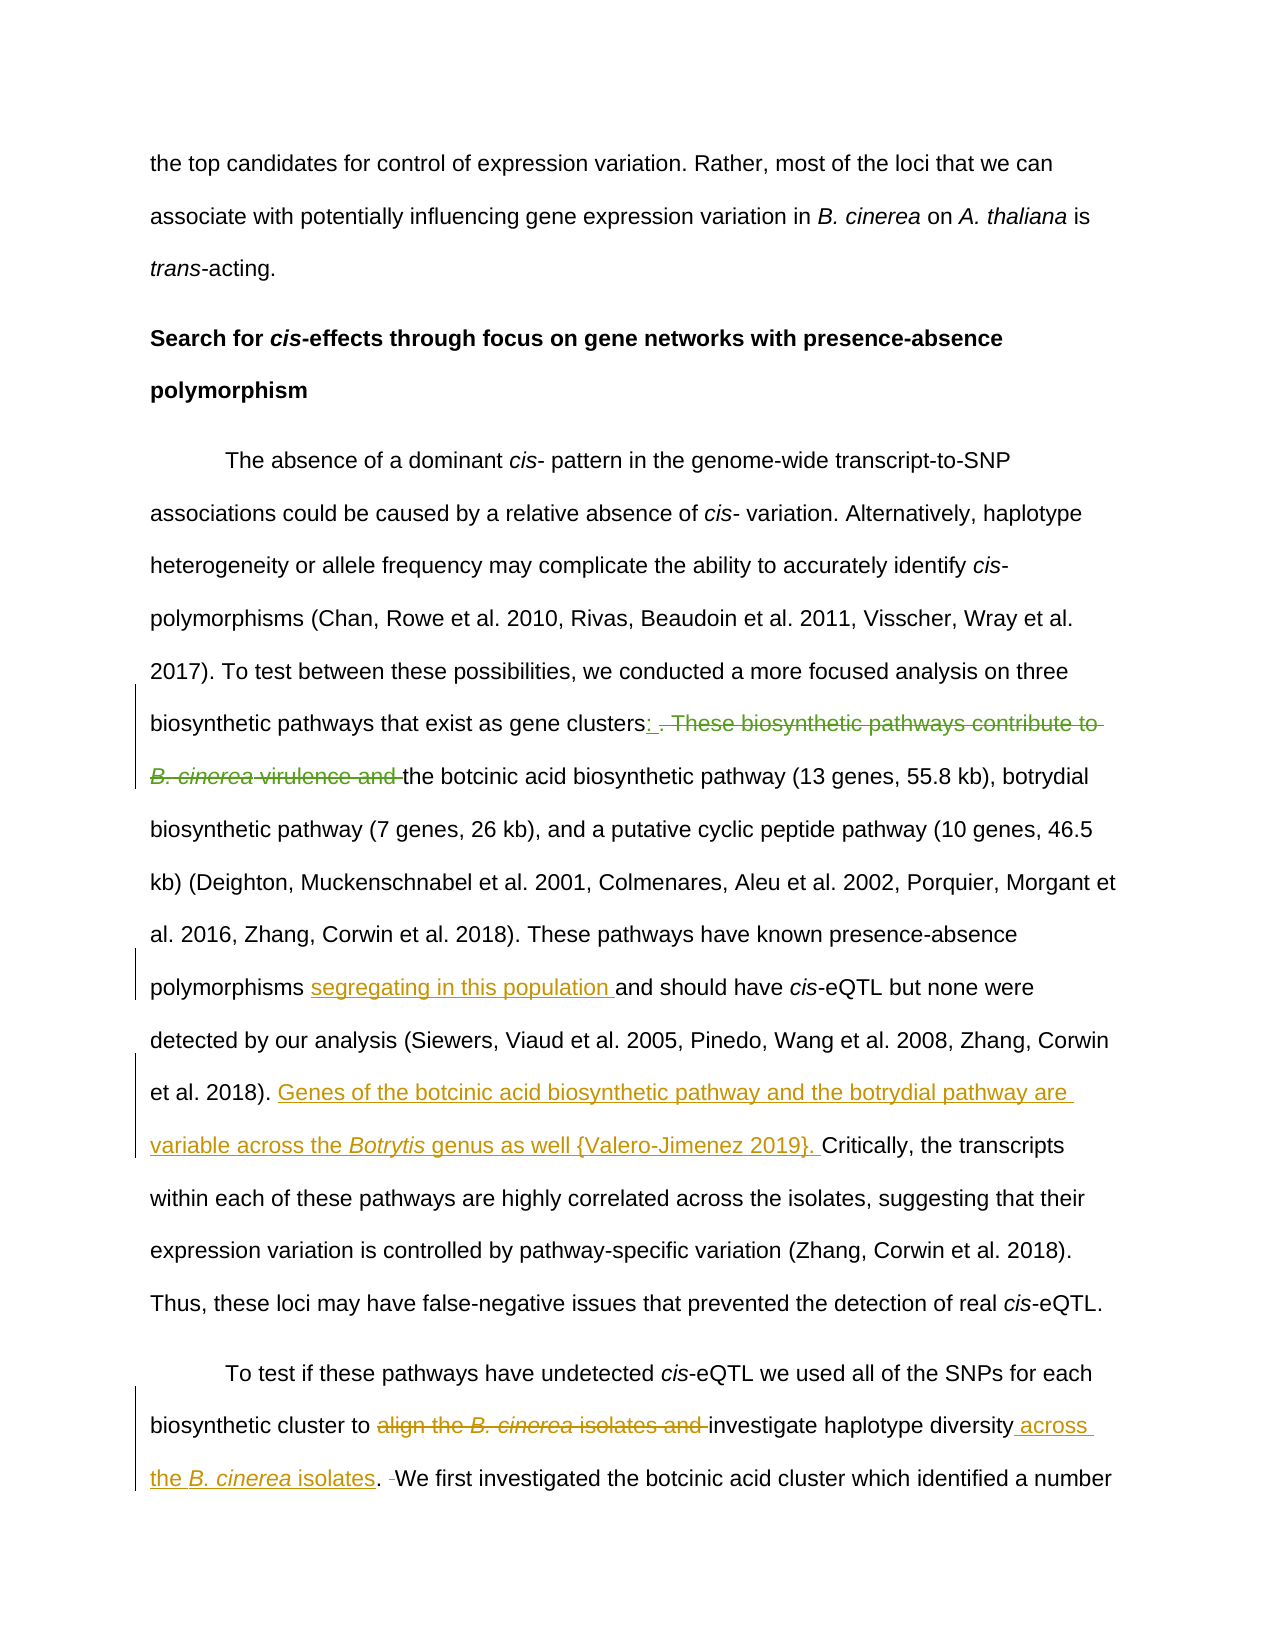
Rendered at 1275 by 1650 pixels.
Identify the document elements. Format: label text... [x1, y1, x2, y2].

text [150, 1359, 1125, 1491]
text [150, 150, 1125, 282]
text The absence of a dominant cis- pattern in the genome-wide transcript-to-SNP associations could be caused by a relative absence of cis- variation. Alternatively, haplotype heterogeneity or allele frequency may complicate the ability to accurately identify cis-polymorphisms (Chan, Rowe et al. 2010, Rivas, Beaudoin et al. 2011, Visscher, Wray et al. 2017). To test between these possibilities, we conducted a more focused analysis on three biosynthetic pathways that exist as gene clustersthe botcinic acid biosynthetic pathway (13 genes, 55.8 kb), botrydial biosynthetic pathway (7 genes, 26 kb), and a putative cyclic peptide pathway (10 genes, 46.5 kb) (Deighton, Muckenschnabel et al. 2001, Colmenares, Aleu et al. 2002, Porquier, Morgant et al. 2016, Zhang, Corwin et al. 2018). These pathways have known presence-absence polymorphisms and should have cis-eQTL but none were detected by our analysis (Siewers, Viaud et al. 2005, Pinedo, Wang et al. 2008, Zhang, Corwin et al. 2018). Critically, the transcripts within each of these pathways are highly correlated across the isolates, suggesting that their expression variation is controlled by pathway-specific variation (Zhang, Corwin et al. 2018). Thus, these loci may have false-negative issues that prevented the detection of real cis-eQTL. [150, 447, 1125, 1317]
text Search for cis-effects through focus on gene networks with presence-absence polymorphism [150, 325, 1125, 404]
